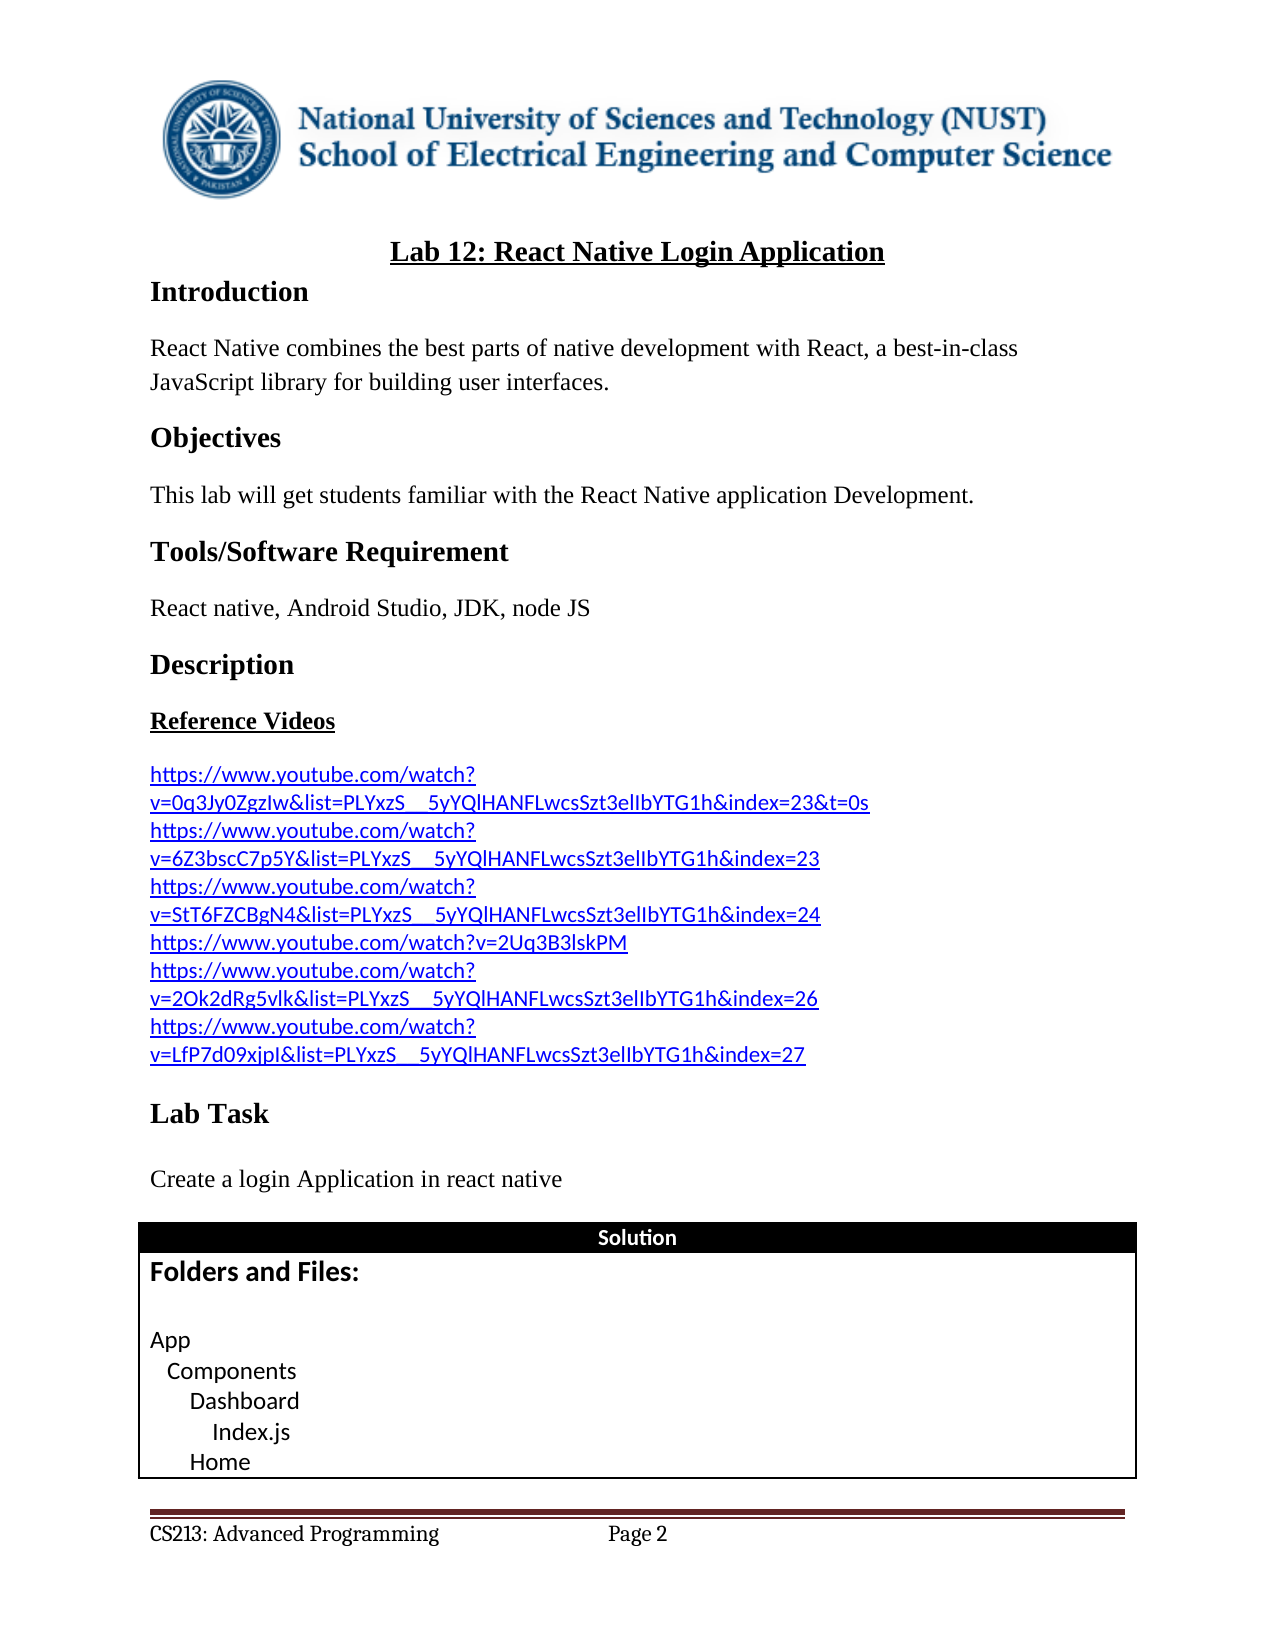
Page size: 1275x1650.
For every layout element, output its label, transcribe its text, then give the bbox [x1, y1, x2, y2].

text React Native combines the best parts of native development with React, a best-in-class JavaScript library for building user interfaces. [150, 333, 1125, 395]
text https://www.youtube.com/watch?v=0q3Jy0ZgzIw&list=PLYxzS__5yYQlHANFLwcsSzt3elIbYTG1h&index=23&t=0s [150, 760, 1125, 816]
text https://www.youtube.com/watch?v=LfP7d09xjpI&list=PLYxzS__5yYQlHANFLwcsSzt3elIbYTG1h&index=27 [150, 1012, 1125, 1068]
table_header Solution [139, 1223, 1136, 1251]
text React native, Android Studio, JDK, node JS [150, 593, 1125, 622]
picture [150, 75, 1125, 210]
text https://www.youtube.com/watch?v=6Z3bscC7p5Y&list=PLYxzS__5yYQlHANFLwcsSzt3elIbYTG1h&index=23 [150, 816, 1125, 872]
subtitle Lab 12: React Native Login Application [150, 234, 1125, 268]
text https://www.youtube.com/watch?v=2Ok2dRg5vlk&list=PLYxzS__5yYQlHANFLwcsSzt3elIbYTG1h&index=26 [150, 956, 1125, 1012]
text Reference Videos [150, 706, 1125, 735]
text Objectives [150, 420, 1125, 454]
text https://www.youtube.com/watch?v=StT6FZCBgN4&list=PLYxzS__5yYQlHANFLwcsSzt3elIbYTG1h&index=24 [150, 872, 1125, 928]
text Create a login Application in react native [150, 1164, 1125, 1193]
text This lab will get students familiar with the React Native application Development. [150, 480, 1125, 508]
text https://www.youtube.com/watch?v=2Uq3B3lskPM [150, 928, 1125, 956]
text Lab Task [150, 1096, 1125, 1130]
text Description [150, 647, 1125, 680]
text Tools/Software Requirement [150, 534, 1125, 567]
text Introduction [150, 274, 1125, 308]
